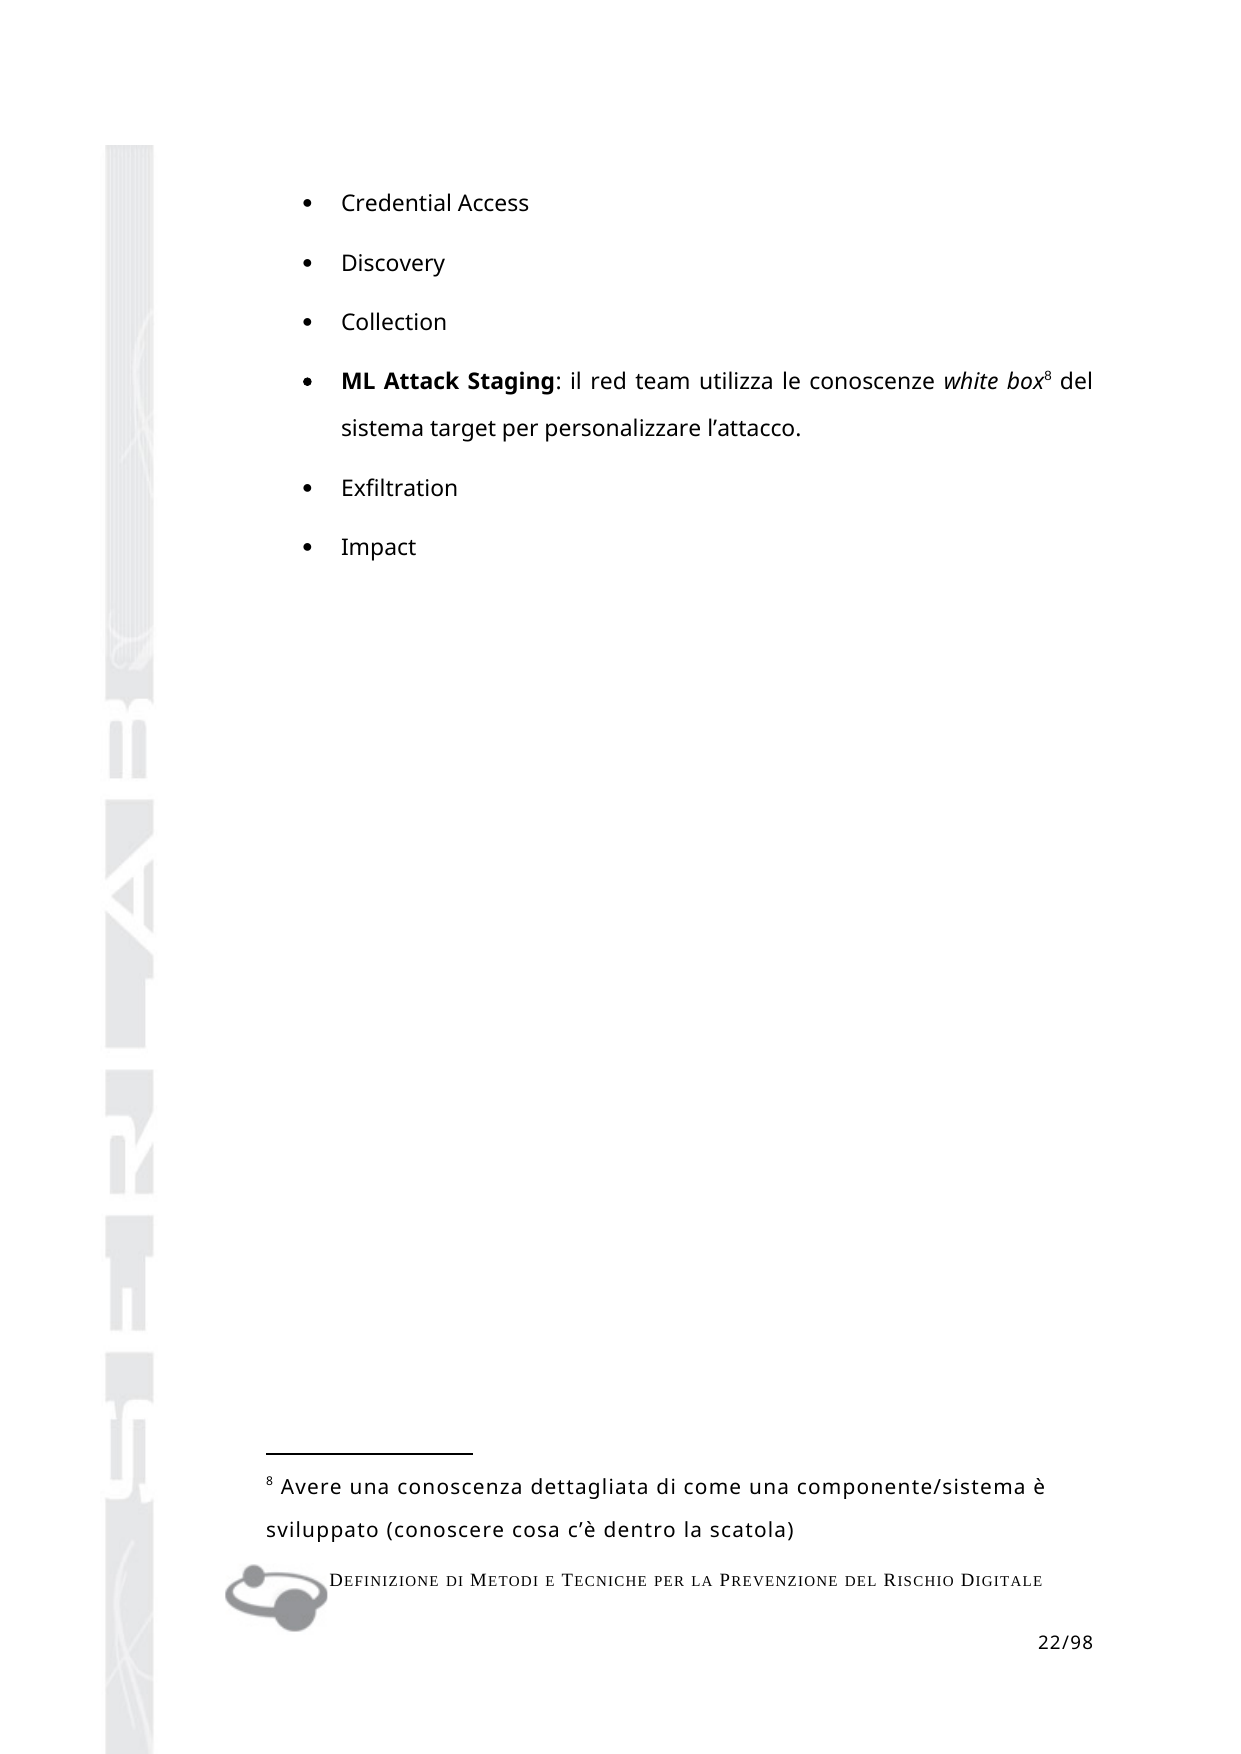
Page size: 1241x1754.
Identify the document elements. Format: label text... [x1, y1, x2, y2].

picture [213, 1563, 328, 1635]
list Discovery [303, 247, 1093, 278]
list Credential Access [303, 187, 1093, 218]
list Exfiltration [303, 472, 1093, 503]
picture [91, 145, 162, 1754]
list Collection [303, 306, 1093, 337]
list ML Attack Staging: il red team utilizza le conoscenze white box del sistema target per personalizzare l’attacco. [303, 365, 1093, 443]
list Impact [303, 531, 1093, 562]
